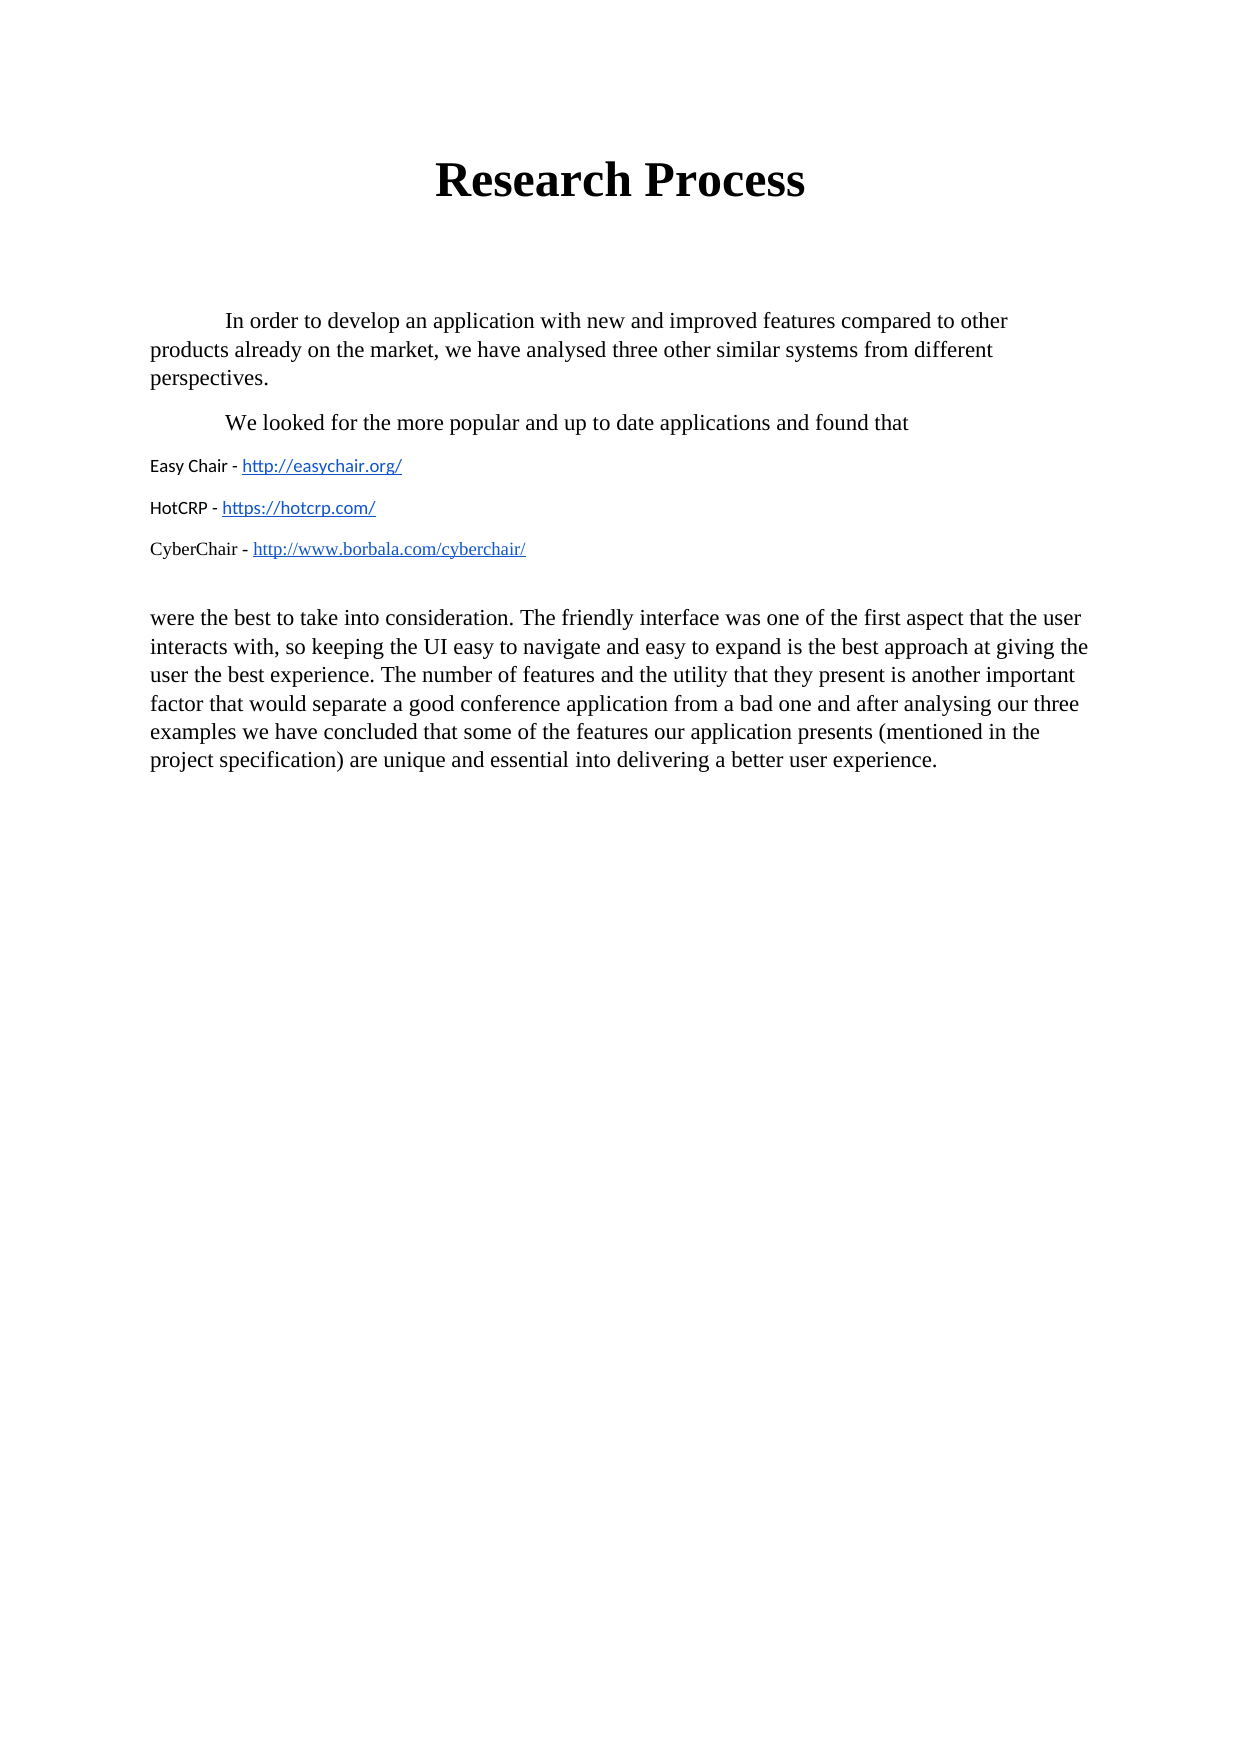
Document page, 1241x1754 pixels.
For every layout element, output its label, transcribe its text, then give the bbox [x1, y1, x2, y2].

text Research Process [150, 150, 1090, 207]
text CyberChair - http://www.borbala.com/cyberchair/ [150, 538, 1090, 559]
text In order to develop an application with new and improved features compared to other products already on the market, we have analysed three other similar systems from different perspectives. [150, 307, 1090, 391]
text HotCRP - https://hotcrp.com/ [150, 496, 1090, 519]
text Easy Chair - http://easychair.org/ [150, 454, 1090, 477]
text We looked for the more popular and up to date applications and found that [150, 409, 1090, 436]
text were the best to take into consideration. The friendly interface was one of the first aspect that the user interacts with, so keeping the UI easy to navigate and easy to expand is the best approach at giving the user the best experience. The number of features and the utility that they present is another important factor that would separate a good conference application from a bad one and after analysing our three examples we have concluded that some of the features our application presents (mentioned in the project specification) are unique and essential into delivering a better user experience. [150, 604, 1090, 773]
